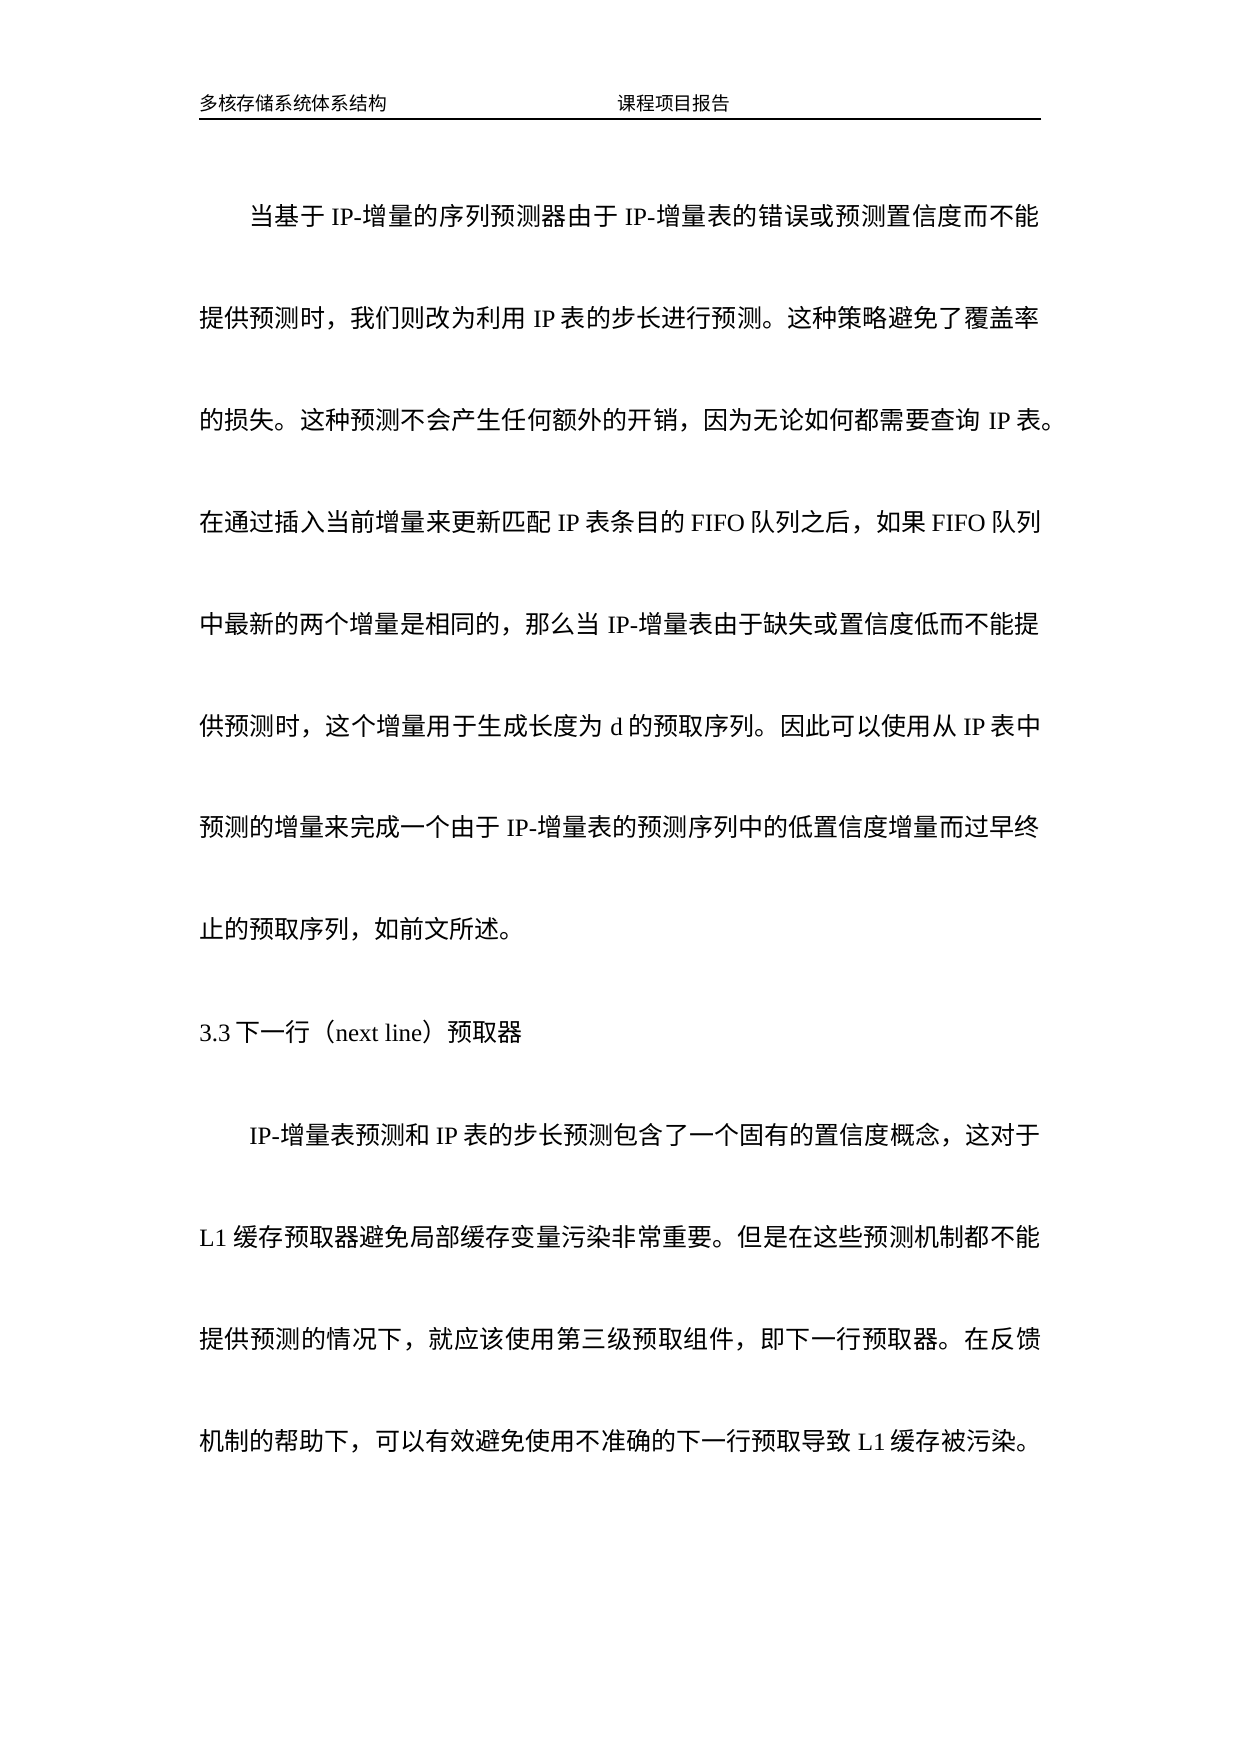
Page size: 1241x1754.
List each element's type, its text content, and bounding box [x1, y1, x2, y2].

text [199, 1100, 1041, 1473]
subtitle 3.3下一行（next line）预取器 [199, 997, 1041, 1065]
text 当基于IP-增量的序列预测器由于IP-增量表的错误或预测置信度而不能提供预测时，我们则改为利用IP表的步长进行预测。这种策略避免了覆盖率的损失。这种预测不会产生任何额外的开销，因为无论如何都需要查询IP表。在通过插入当前增量来更新匹配IP表条目的FIFO队列之后，如果FIFO队列中最新的两个增量是相同的，那么当IP-增量表由于缺失或置信度低而不能提供预测时，这个增量用于生成长度为d的预取序列。因此可以使用从IP表中预测的增量来完成一个由于IP-增量表的预测序列中的低置信度增量而过早终止的预取序列，如前文所述。 [199, 181, 1041, 962]
